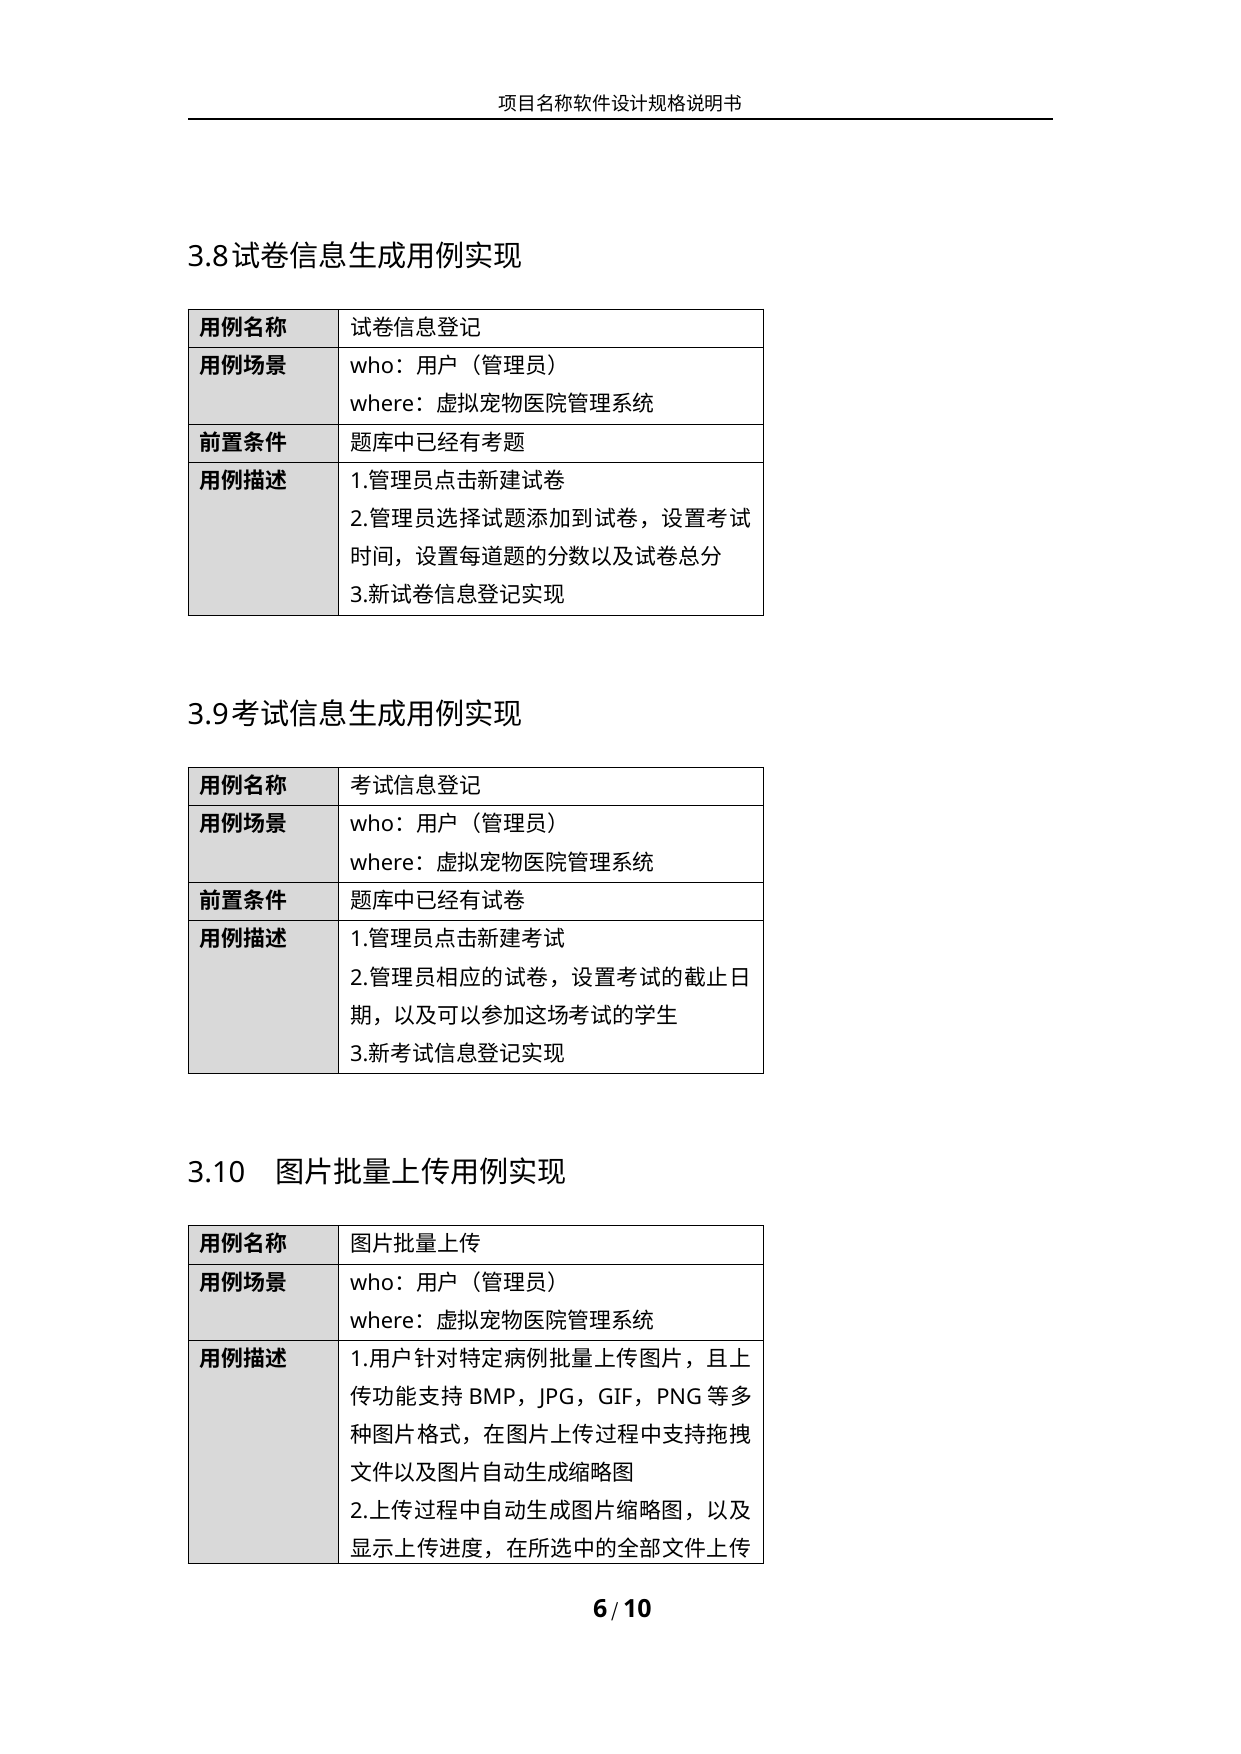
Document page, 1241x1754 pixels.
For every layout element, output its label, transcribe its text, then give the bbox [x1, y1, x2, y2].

table_cell 题库中已经有考题 [339, 425, 763, 462]
subtitle 试卷信息生成用例实现 [187, 232, 1053, 274]
table_cell 用例描述 [189, 463, 338, 615]
table_cell who：用户（管理员） where：虚拟宠物医院管理系统 [339, 806, 763, 882]
table_cell 前置条件 [189, 883, 338, 920]
table_cell 1.管理员点击新建考试 2.管理员相应的试卷，设置考试的截止日期，以及可以参加这场考试的学生 3.新考试信息登记实现 [339, 921, 763, 1073]
table_cell 前置条件 [189, 425, 338, 462]
table_cell who：用户（管理员） where：虚拟宠物医院管理系统 [339, 348, 763, 424]
table_header 用例名称 [189, 1226, 338, 1264]
table_cell who：用户（管理员） where：虚拟宠物医院管理系统 [339, 1265, 763, 1340]
table_cell 用例场景 [189, 348, 338, 424]
subtitle 考试信息生成用例实现 [187, 691, 1053, 733]
table_cell 用例描述 [189, 1341, 338, 1563]
table_header 图片批量上传 [339, 1226, 763, 1264]
table_header 用例名称 [189, 310, 338, 347]
table_cell 用例场景 [189, 1265, 338, 1340]
table_cell 题库中已经有试卷 [339, 883, 763, 920]
table_header 考试信息登记 [339, 768, 763, 805]
table_cell 用例场景 [189, 806, 338, 882]
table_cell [339, 1341, 763, 1563]
subtitle 图片批量上传用例实现 [187, 1149, 1053, 1191]
table_cell 1.管理员点击新建试卷 2.管理员选择试题添加到试卷，设置考试时间，设置每道题的分数以及试卷总分 3.新试卷信息登记实现 [339, 463, 763, 615]
table_header 用例名称 [189, 768, 338, 805]
table_header 试卷信息登记 [339, 310, 763, 347]
table_cell 用例描述 [189, 921, 338, 1073]
